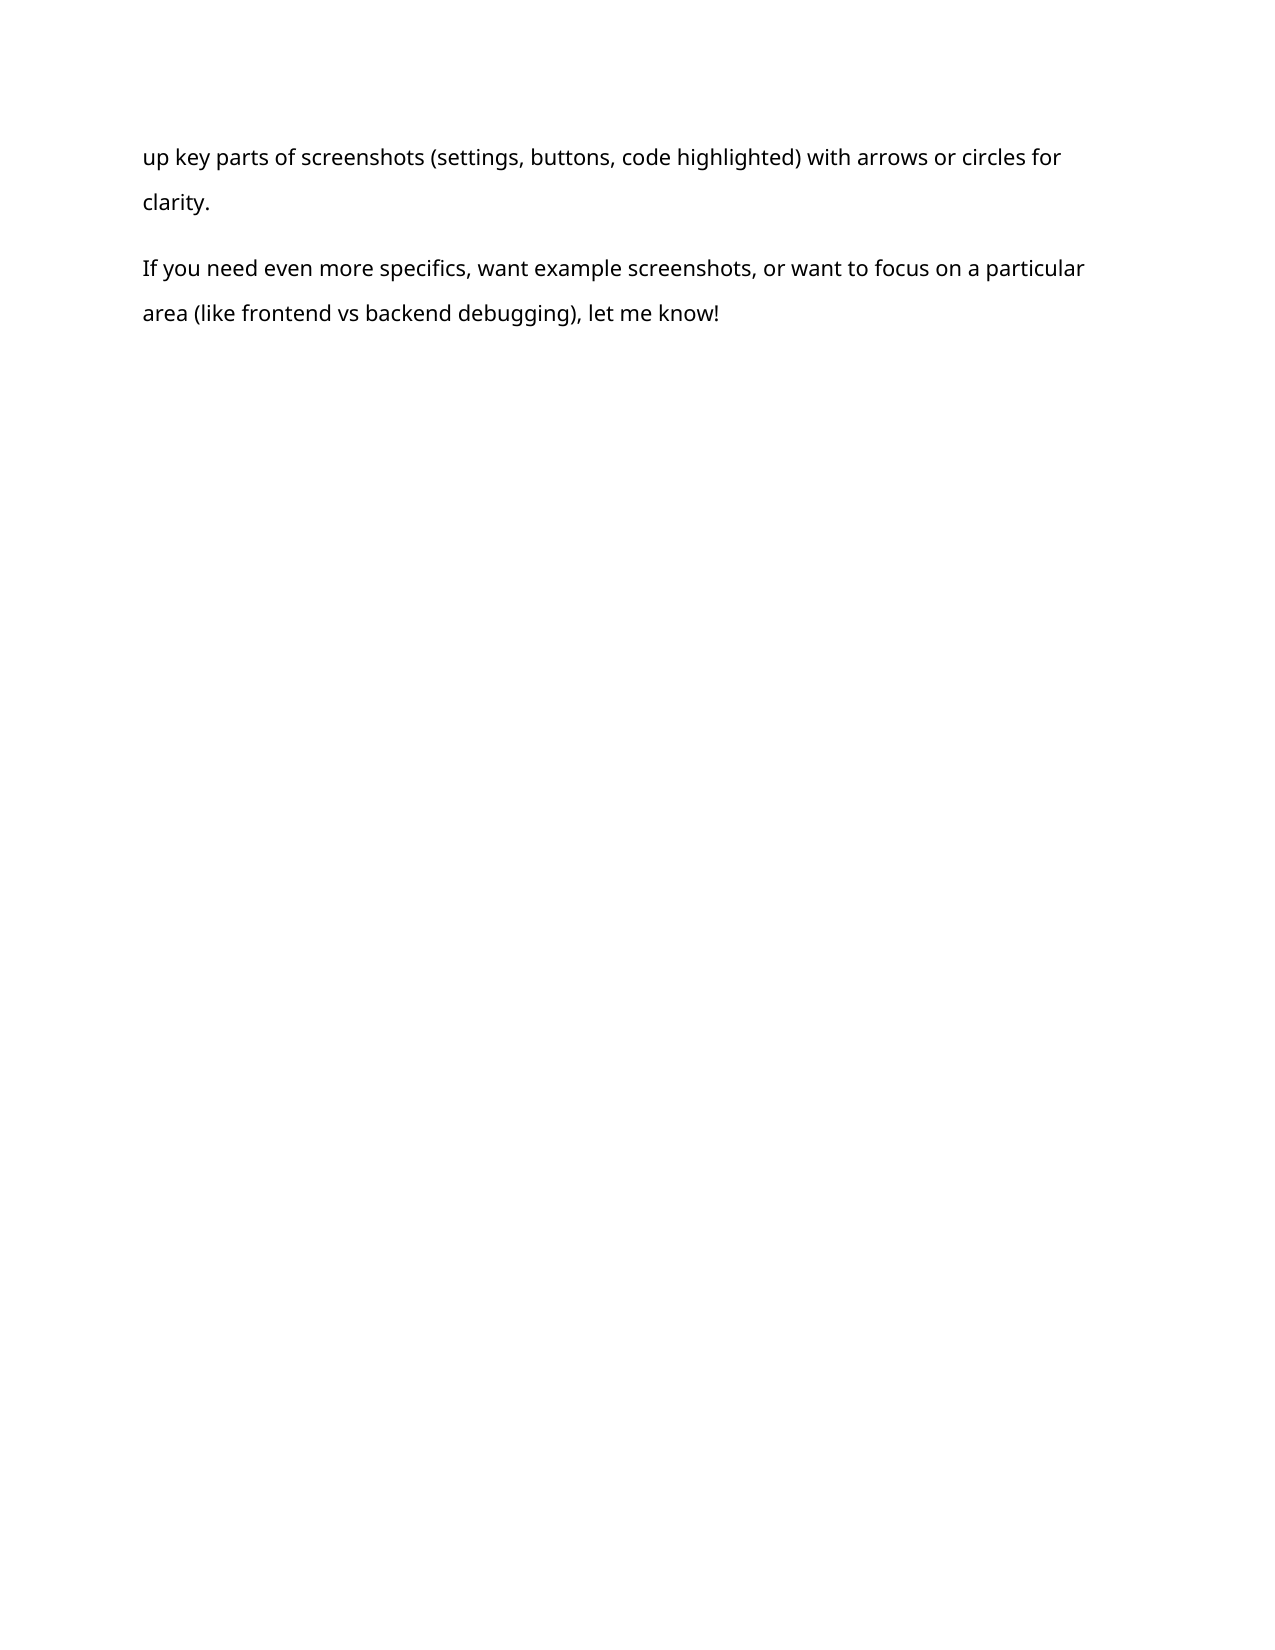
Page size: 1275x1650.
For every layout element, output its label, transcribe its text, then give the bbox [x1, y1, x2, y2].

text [142, 142, 1133, 217]
text If you need even more specifics, want example screenshots, or want to focus on a particular area (like frontend vs backend debugging), let me know! [142, 253, 1133, 328]
